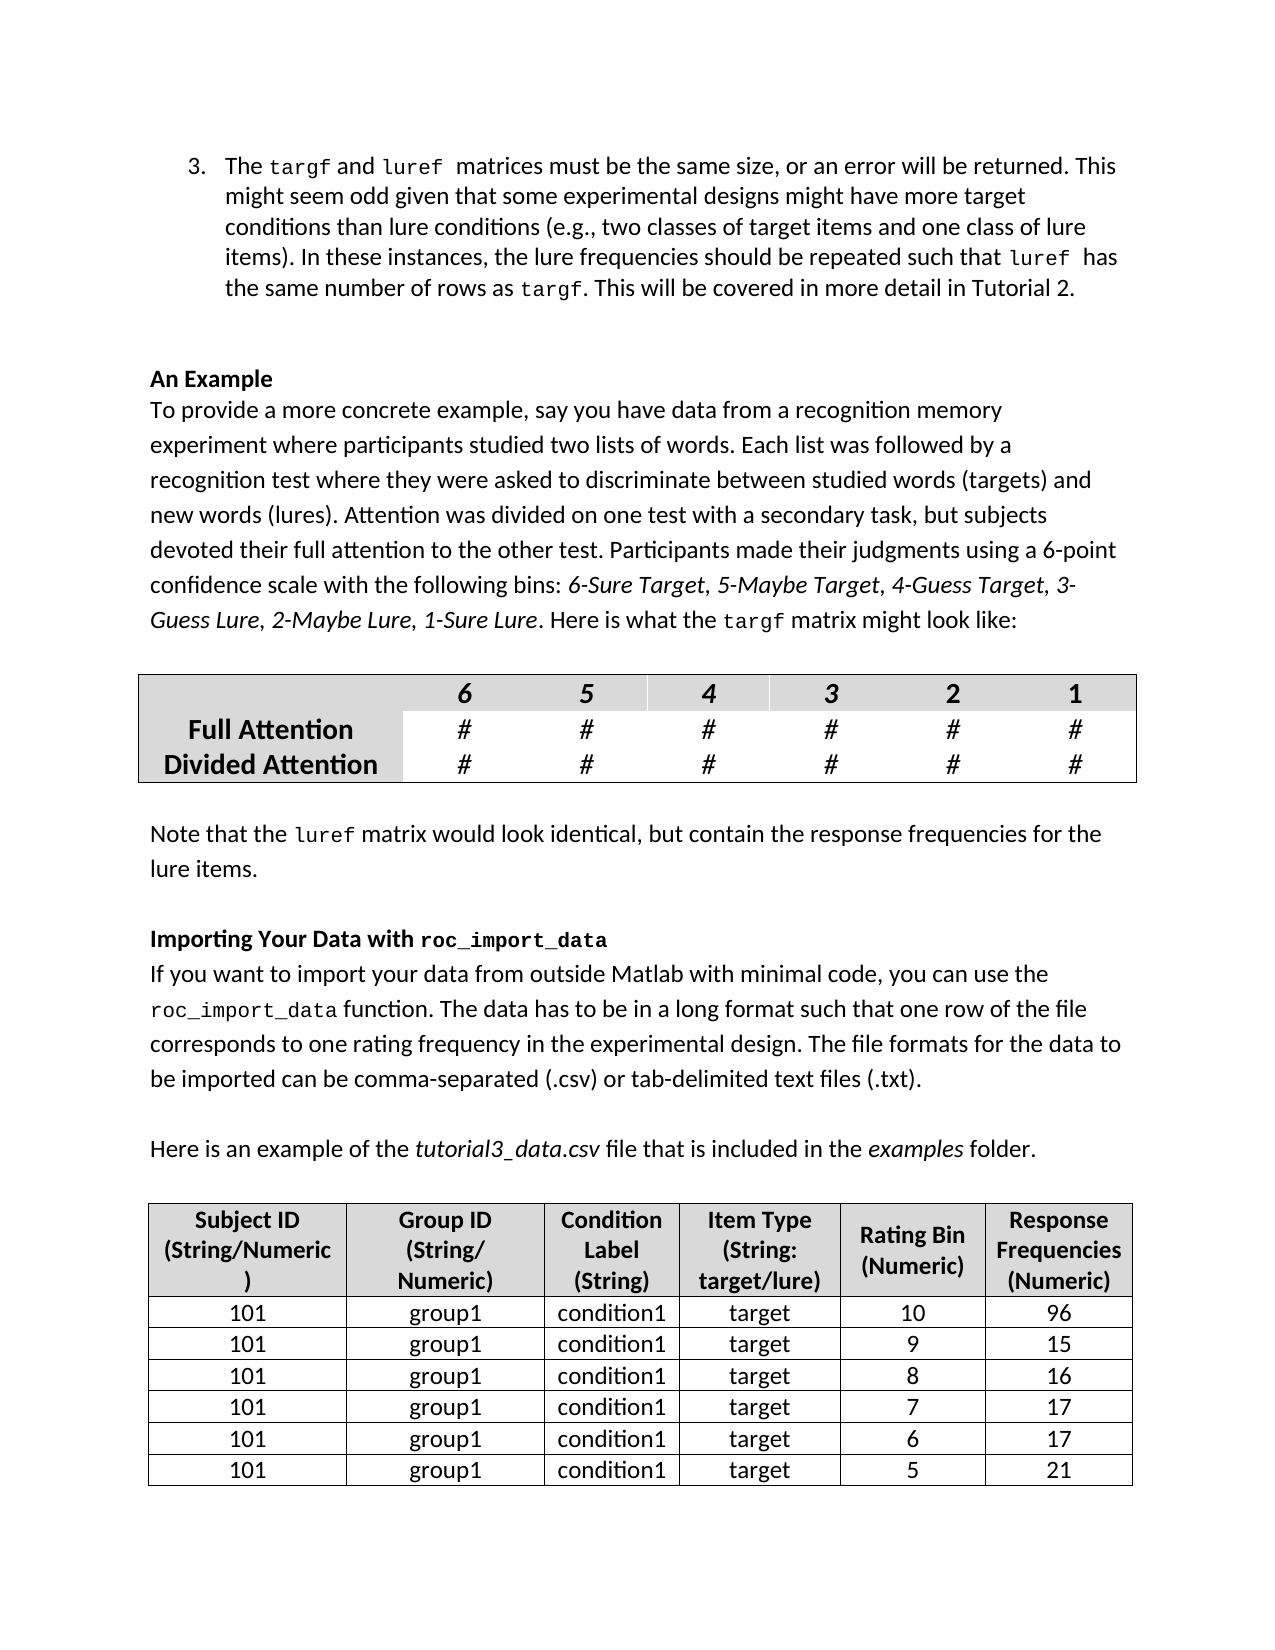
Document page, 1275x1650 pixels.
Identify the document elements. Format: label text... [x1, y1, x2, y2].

table_cell 101 [149, 1391, 346, 1422]
table_header [139, 675, 403, 711]
table_cell 16 [986, 1360, 1132, 1390]
table_cell # [648, 746, 769, 782]
table_header Rating Bin (Numeric) [841, 1204, 985, 1296]
text Note that the luref matrix would look identical, but contain the response frequencies for the lure items. [150, 818, 1125, 884]
table_cell 96 [986, 1297, 1132, 1327]
table_cell condition1 [545, 1423, 679, 1453]
table_cell 101 [149, 1423, 346, 1453]
table_header 4 [648, 675, 769, 711]
table_cell # [403, 711, 525, 746]
table_cell condition1 [545, 1455, 679, 1485]
table_cell group1 [347, 1455, 544, 1485]
table_cell target [680, 1328, 840, 1359]
table_header 2 [892, 675, 1014, 711]
table_cell group1 [347, 1423, 544, 1453]
table_cell # [648, 711, 769, 746]
text Here is an example of the tutorial3_data.csv file that is included in the examples folder. [150, 1133, 1125, 1164]
table_cell # [1014, 711, 1136, 746]
table_cell group1 [347, 1297, 544, 1327]
table_cell # [770, 746, 892, 782]
table_cell 10 [841, 1297, 985, 1327]
table_header 1 [1014, 675, 1136, 711]
table_cell 101 [149, 1455, 346, 1485]
table_cell Full Attention [139, 711, 403, 746]
table_header Response Frequencies (Numeric) [986, 1204, 1132, 1296]
table_cell target [680, 1455, 840, 1485]
table_header 5 [525, 675, 647, 711]
table_header Group ID (String/Numeric) [347, 1204, 544, 1296]
table_cell condition1 [545, 1360, 679, 1390]
table_cell 101 [149, 1360, 346, 1390]
table_cell 17 [986, 1391, 1132, 1422]
table_cell # [525, 746, 647, 782]
table_cell # [403, 746, 525, 782]
table_header Subject ID (String/Numeric) [149, 1204, 346, 1296]
table_cell 101 [149, 1297, 346, 1327]
table_cell condition1 [545, 1391, 679, 1422]
table_cell Divided Attention [139, 746, 403, 782]
table_cell target [680, 1423, 840, 1453]
table_cell group1 [347, 1328, 544, 1359]
table_cell # [770, 711, 892, 746]
table_cell target [680, 1360, 840, 1390]
table_cell # [892, 711, 1014, 746]
table_cell condition1 [545, 1297, 679, 1327]
table_header 3 [770, 675, 892, 711]
table_cell group1 [347, 1360, 544, 1390]
table_cell 21 [986, 1455, 1132, 1485]
table_cell # [892, 746, 1014, 782]
table_cell 6 [841, 1423, 985, 1453]
table_cell target [680, 1297, 840, 1327]
text Importing Your Data with roc_import_data [150, 923, 1125, 954]
table_cell 15 [986, 1328, 1132, 1359]
list The targf and luref matrices must be the same size, or an error will be returned. This might seem odd given that some experimental designs might have more target conditions than lure conditions (e.g., two classes of target items and one class of lure items). In these instances, the lure frequencies should be repeated such that luref has the same number of rows as targf. This will be covered in more detail in Tutorial 2. [187, 150, 1125, 303]
table_cell group1 [347, 1391, 544, 1422]
text If you want to import your data from outside Matlab with minimal code, you can use the roc_import_data function. The data has to be in a long format such that one row of the file corresponds to one rating frequency in the experimental design. The file formats for the data to be imported can be comma-separated (.csv) or tab-delimited text files (.txt). [150, 958, 1125, 1094]
table_cell 9 [841, 1328, 985, 1359]
table_cell # [525, 711, 647, 746]
table_header Condition Label (String) [545, 1204, 679, 1296]
text An Example [150, 364, 1125, 394]
table_cell 17 [986, 1423, 1132, 1453]
table_header Item Type (String: target/lure) [680, 1204, 840, 1296]
table_cell target [680, 1391, 840, 1422]
text To provide a more concrete example, say you have data from a recognition memory experiment where participants studied two lists of words. Each list was followed by a recognition test where they were asked to discriminate between studied words (targets) and new words (lures). Attention was divided on one test with a secondary task, but subjects devoted their full attention to the other test. Participants made their judgments using a 6-point confidence scale with the following bins: 6-Sure Target, 5-Maybe Target, 4-Guess Target, 3-Guess Lure, 2-Maybe Lure, 1-Sure Lure. Here is what the targf matrix might look like: [150, 394, 1125, 635]
table_cell 7 [841, 1391, 985, 1422]
table_cell # [1014, 746, 1136, 782]
table_cell 5 [841, 1455, 985, 1485]
table_cell 8 [841, 1360, 985, 1390]
table_cell condition1 [545, 1328, 679, 1359]
table_header 6 [403, 675, 525, 711]
table_cell 101 [149, 1328, 346, 1359]
